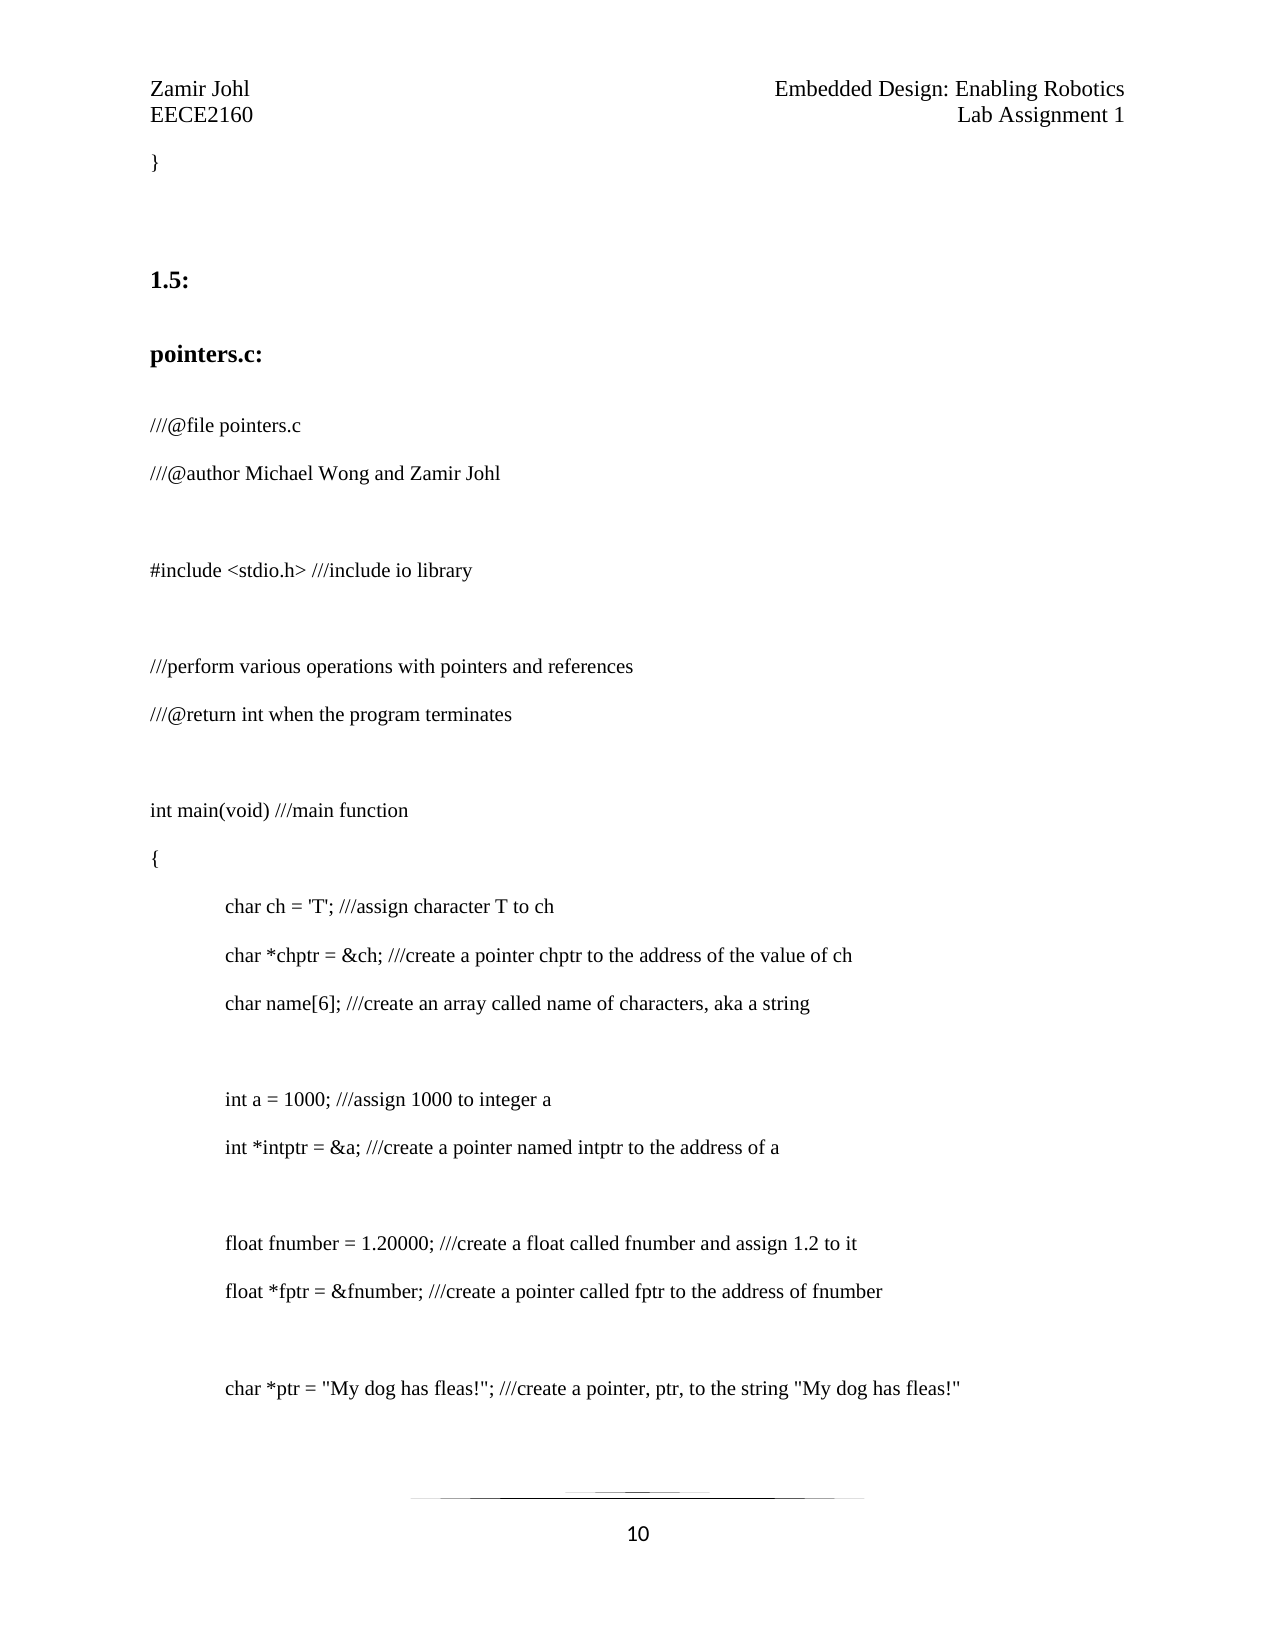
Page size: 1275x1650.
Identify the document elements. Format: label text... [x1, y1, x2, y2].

text #include <stdio.h> ///include io library [150, 558, 1125, 582]
text pointers.c: [150, 339, 1125, 368]
text float *fptr = &fnumber; ///create a pointer called fptr to the address of fnumber [150, 1279, 1125, 1303]
text ///@return int when the program terminates [150, 702, 1125, 726]
text float fnumber = 1.20000; ///create a float called fnumber and assign 1.2 to it [150, 1231, 1125, 1255]
text char *chptr = &ch; ///create a pointer chptr to the address of the value of ch [150, 943, 1125, 967]
text char *ptr = "My dog has fleas!"; ///create a pointer, ptr, to the string "My dog has fleas!" [150, 1376, 1125, 1400]
text } [150, 150, 1125, 174]
text ///@author Michael Wong and Zamir Johl [150, 461, 1125, 485]
text ///perform various operations with pointers and references [150, 654, 1125, 678]
text int a = 1000; ///assign 1000 to integer a [150, 1087, 1125, 1111]
text { [150, 846, 1125, 870]
text int *intptr = &a; ///create a pointer named intptr to the address of a [150, 1135, 1125, 1159]
text int main(void) ///main function [150, 798, 1125, 822]
text char name[6]; ///create an array called name of characters, aka a string [150, 991, 1125, 1015]
text char ch = 'T'; ///assign character T to ch [150, 894, 1125, 918]
text 1.5: [150, 265, 1125, 294]
text ///@file pointers.c [150, 413, 1125, 437]
